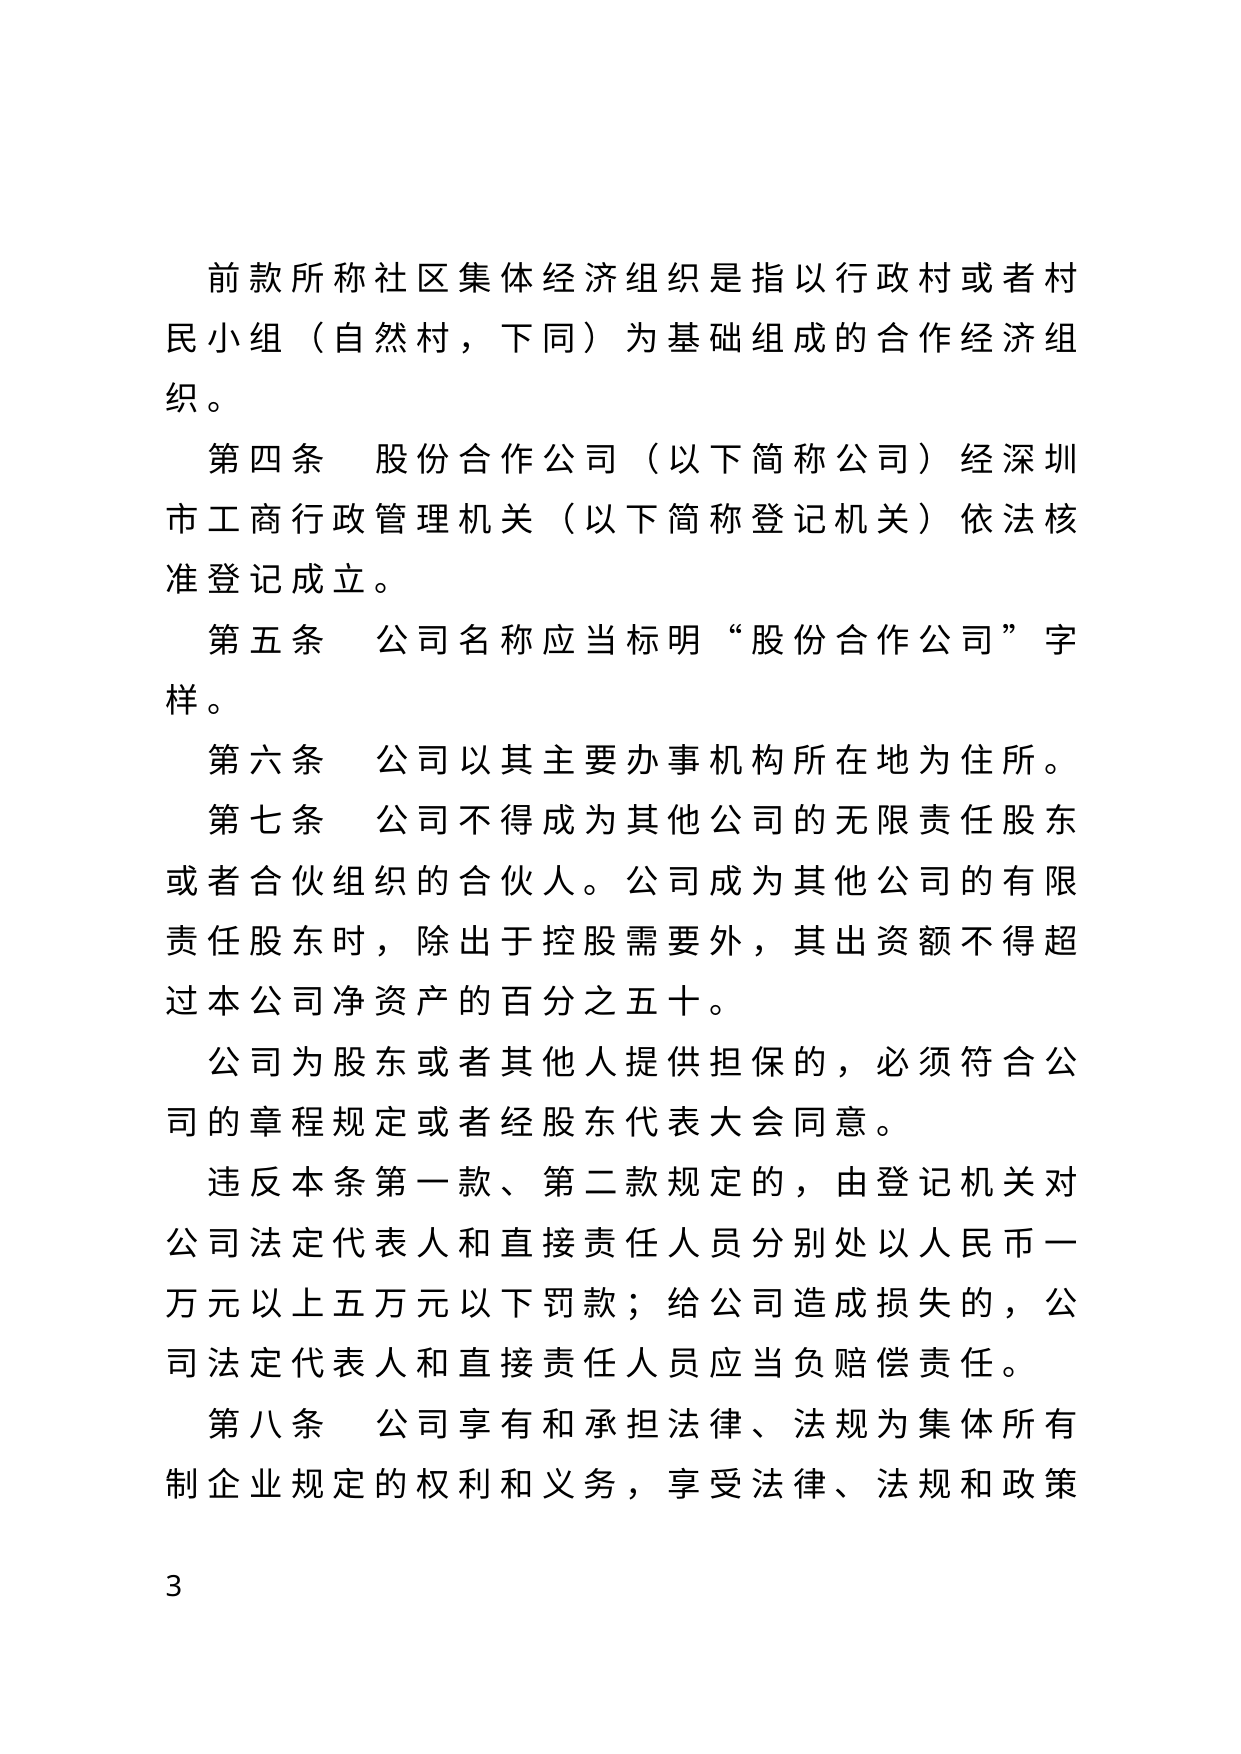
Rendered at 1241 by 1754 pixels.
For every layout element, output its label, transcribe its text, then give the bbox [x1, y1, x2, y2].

text 第五条 公司名称应当标明“股份合作公司”字样。 [165, 607, 1087, 728]
text 第四条 股份合作公司（以下简称公司）经深圳市工商行政管理机关（以下简称登记机关）依法核准登记成立。 [165, 426, 1087, 607]
text 前款所称社区集体经济组织是指以行政村或者村民小组（自然村，下同）为基础组成的合作经济组织。 [165, 246, 1087, 426]
text 第六条 公司以其主要办事机构所在地为住所。 [165, 728, 1087, 788]
text 公司为股东或者其他人提供担保的，必须符合公司的章程规定或者经股东代表大会同意。 [165, 1029, 1087, 1150]
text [165, 1391, 1087, 1512]
text 违反本条第一款、第二款规定的，由登记机关对公司法定代表人和直接责任人员分别处以人民币一万元以上五万元以下罚款；给公司造成损失的，公司法定代表人和直接责任人员应当负赔偿责任。 [165, 1150, 1087, 1391]
text 第七条 公司不得成为其他公司的无限责任股东或者合伙组织的合伙人。公司成为其他公司的有限责任股东时，除出于控股需要外，其出资额不得超过本公司净资产的百分之五十。 [165, 788, 1087, 1029]
